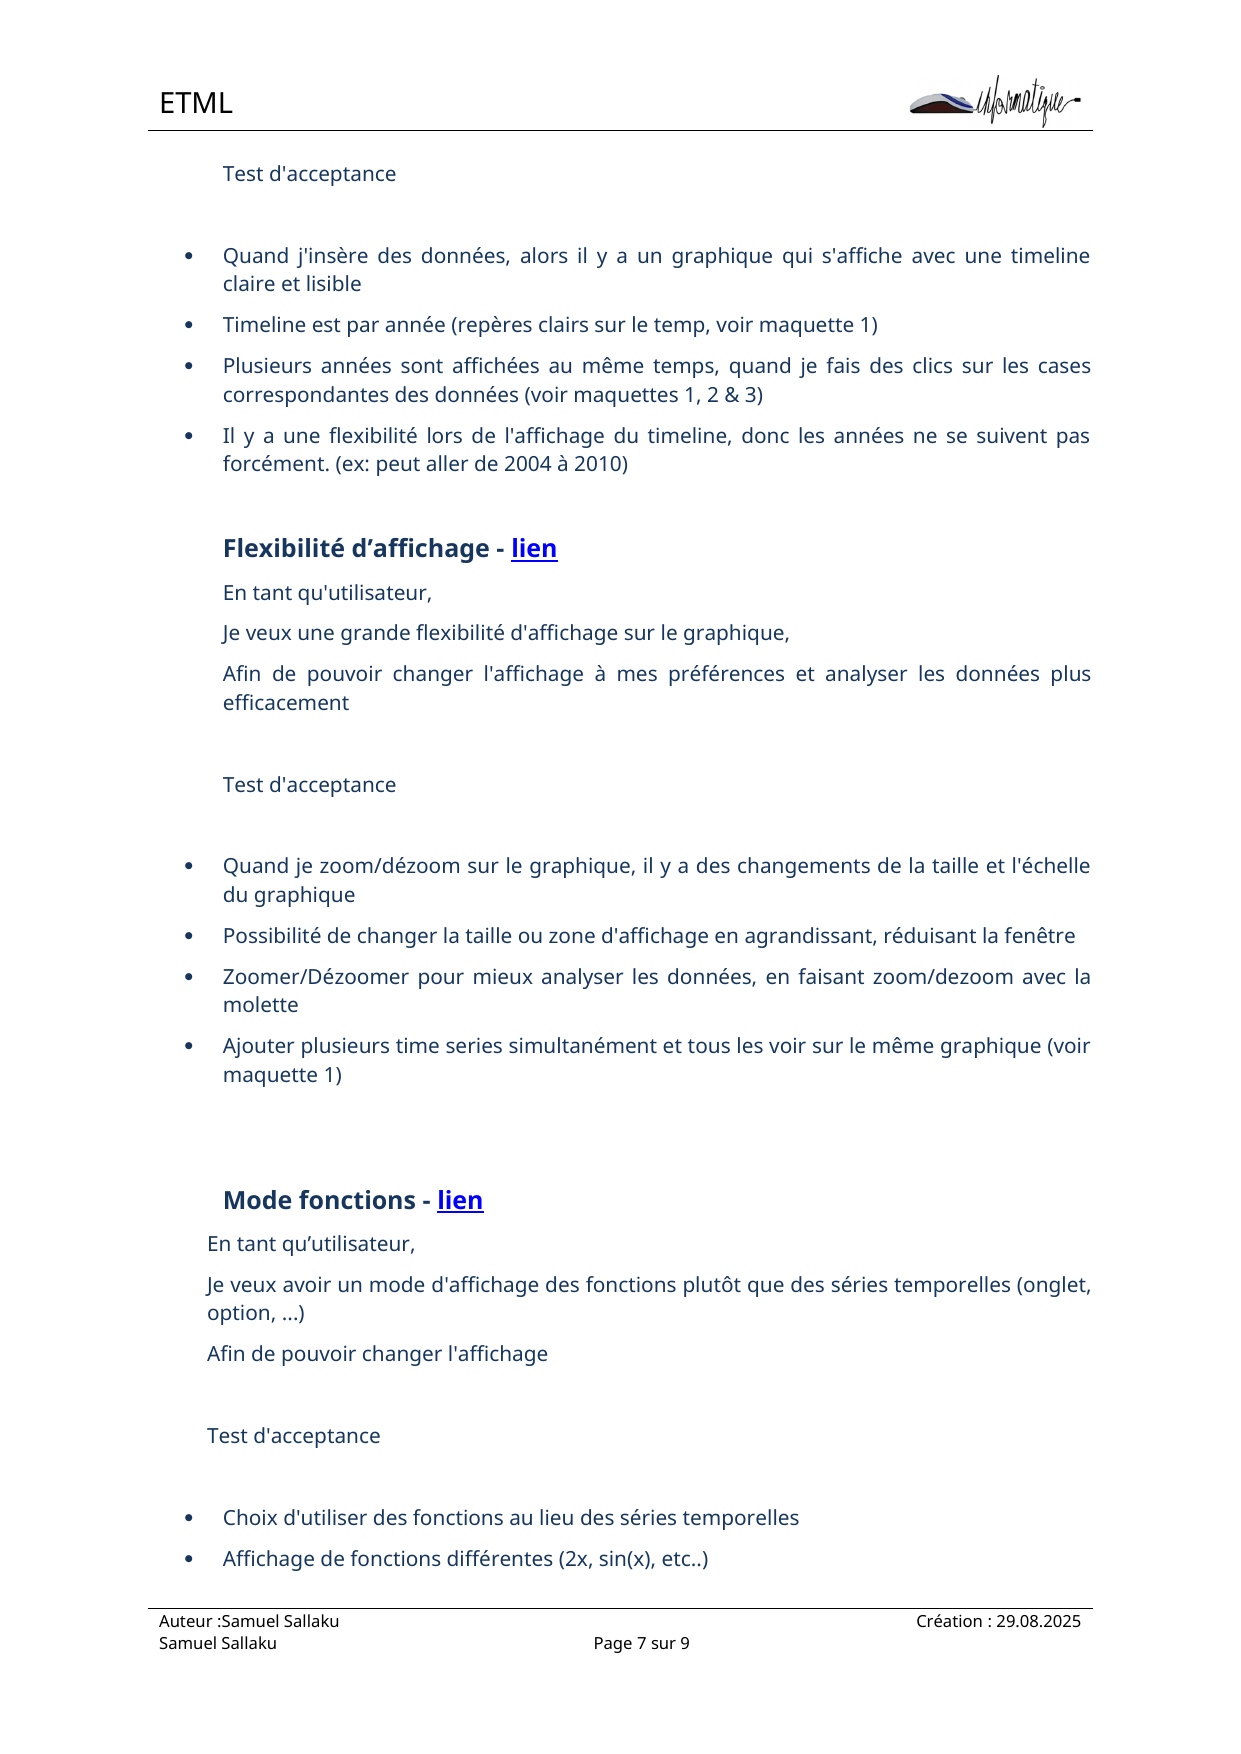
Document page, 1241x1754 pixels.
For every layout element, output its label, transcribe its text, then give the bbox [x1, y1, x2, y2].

text Afin de pouvoir changer l'affichage [207, 1339, 1092, 1368]
list Quand j'insère des données, alors il y a un graphique qui s'affiche avec une timeline claire et lisible [185, 241, 1092, 298]
list Ajouter plusieurs time series simultanément et tous les voir sur le même graphique (voir maquette 1) [185, 1031, 1092, 1088]
list Possibilité de changer la taille ou zone d'affichage en agrandissant, réduisant la fenêtre [185, 921, 1092, 949]
list Plusieurs années sont affichées au même temps, quand je fais des clics sur les cases correspondantes des données (voir maquettes 1, 2 & 3) [185, 351, 1092, 408]
text Mode fonctions - lien [223, 1183, 1092, 1217]
text Je veux avoir un mode d'affichage des fonctions plutôt que des séries temporelles (onglet, option, ...) [207, 1270, 1092, 1327]
text Flexibilité d’affichage - lien [223, 531, 1092, 565]
list Zoomer/Dézoomer pour mieux analyser les données, en faisant zoom/dezoom avec la molette [185, 962, 1092, 1019]
text Test d'acceptance [207, 1421, 1092, 1450]
text En tant qu’utilisateur, [207, 1229, 1092, 1258]
list Quand je zoom/dézoom sur le graphique, il y a des changements de la taille et l'échelle du graphique [185, 852, 1092, 908]
text Afin de pouvoir changer l'affichage à mes préférences et analyser les données plus efficacement [223, 659, 1092, 716]
list Choix d'utiliser des fonctions au lieu des séries temporelles [185, 1503, 1092, 1532]
text Test d'acceptance [223, 159, 1092, 188]
picture [909, 75, 1082, 128]
list Timeline est par année (repères clairs sur le temp, voir maquette 1) [185, 310, 1092, 339]
text Test d'acceptance [223, 770, 1092, 798]
text En tant qu'utilisateur, [223, 578, 1092, 606]
list Il y a une flexibilité lors de l'affichage du timeline, donc les années ne se suivent pas forcément. (ex: peut aller de 2004 à 2010) [185, 421, 1092, 478]
list Affichage de fonctions différentes (2x, sin(x), etc..) [185, 1544, 1092, 1573]
text Je veux une grande flexibilité d'affichage sur le graphique, [223, 618, 1092, 647]
